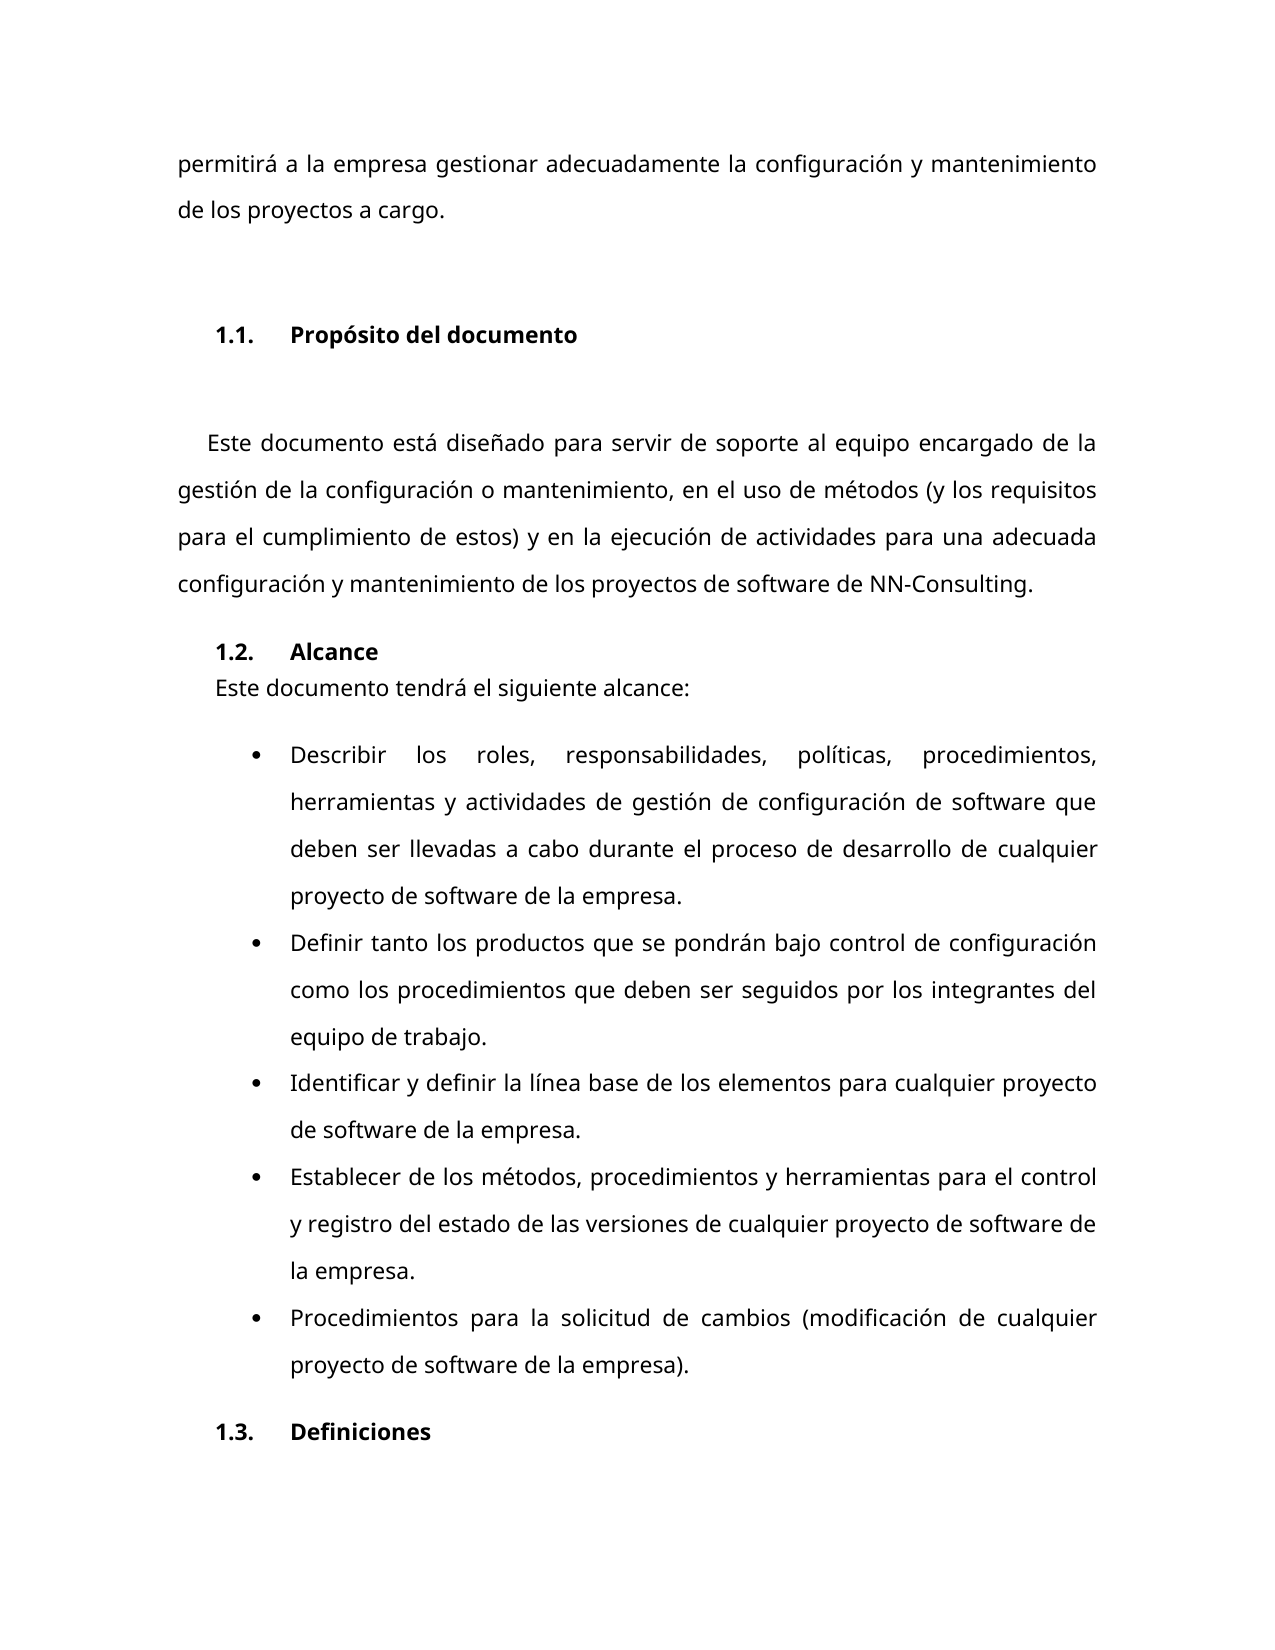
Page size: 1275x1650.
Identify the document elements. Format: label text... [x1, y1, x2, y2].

list Definir tanto los productos que se pondrán bajo control de configuración como los procedimientos que deben ser seguidos por los integrantes del equipo de trabajo. [252, 927, 1098, 1052]
subtitle Propósito del documento [215, 319, 1098, 350]
subtitle Alcance [215, 636, 1098, 667]
list Identificar y definir la línea base de los elementos para cualquier proyecto de software de la empresa. [252, 1067, 1098, 1145]
list Procedimientos para la solicitud de cambios (modificación de cualquier proyecto de software de la empresa). [252, 1302, 1098, 1380]
text Este documento tendrá el siguiente alcance: [177, 671, 1098, 703]
list Describir los roles, responsabilidades, políticas, procedimientos, herramientas y actividades de gestión de configuración de software que deben ser llevadas a cabo durante el proceso de desarrollo de cualquier proyecto de software de la empresa. [252, 739, 1098, 911]
subtitle Definiciones [215, 1416, 1098, 1447]
text Este documento está diseñado para servir de soporte al equipo encargado de la gestión de la configuración o mantenimiento, en el uso de métodos (y los requisitos para el cumplimiento de estos) y en la ejecución de actividades para una adecuada configuración y mantenimiento de los proyectos de software de NN-Consulting. [177, 427, 1098, 599]
list Establecer de los métodos, procedimientos y herramientas para el control y registro del estado de las versiones de cualquier proyecto de software de la empresa. [252, 1161, 1098, 1286]
